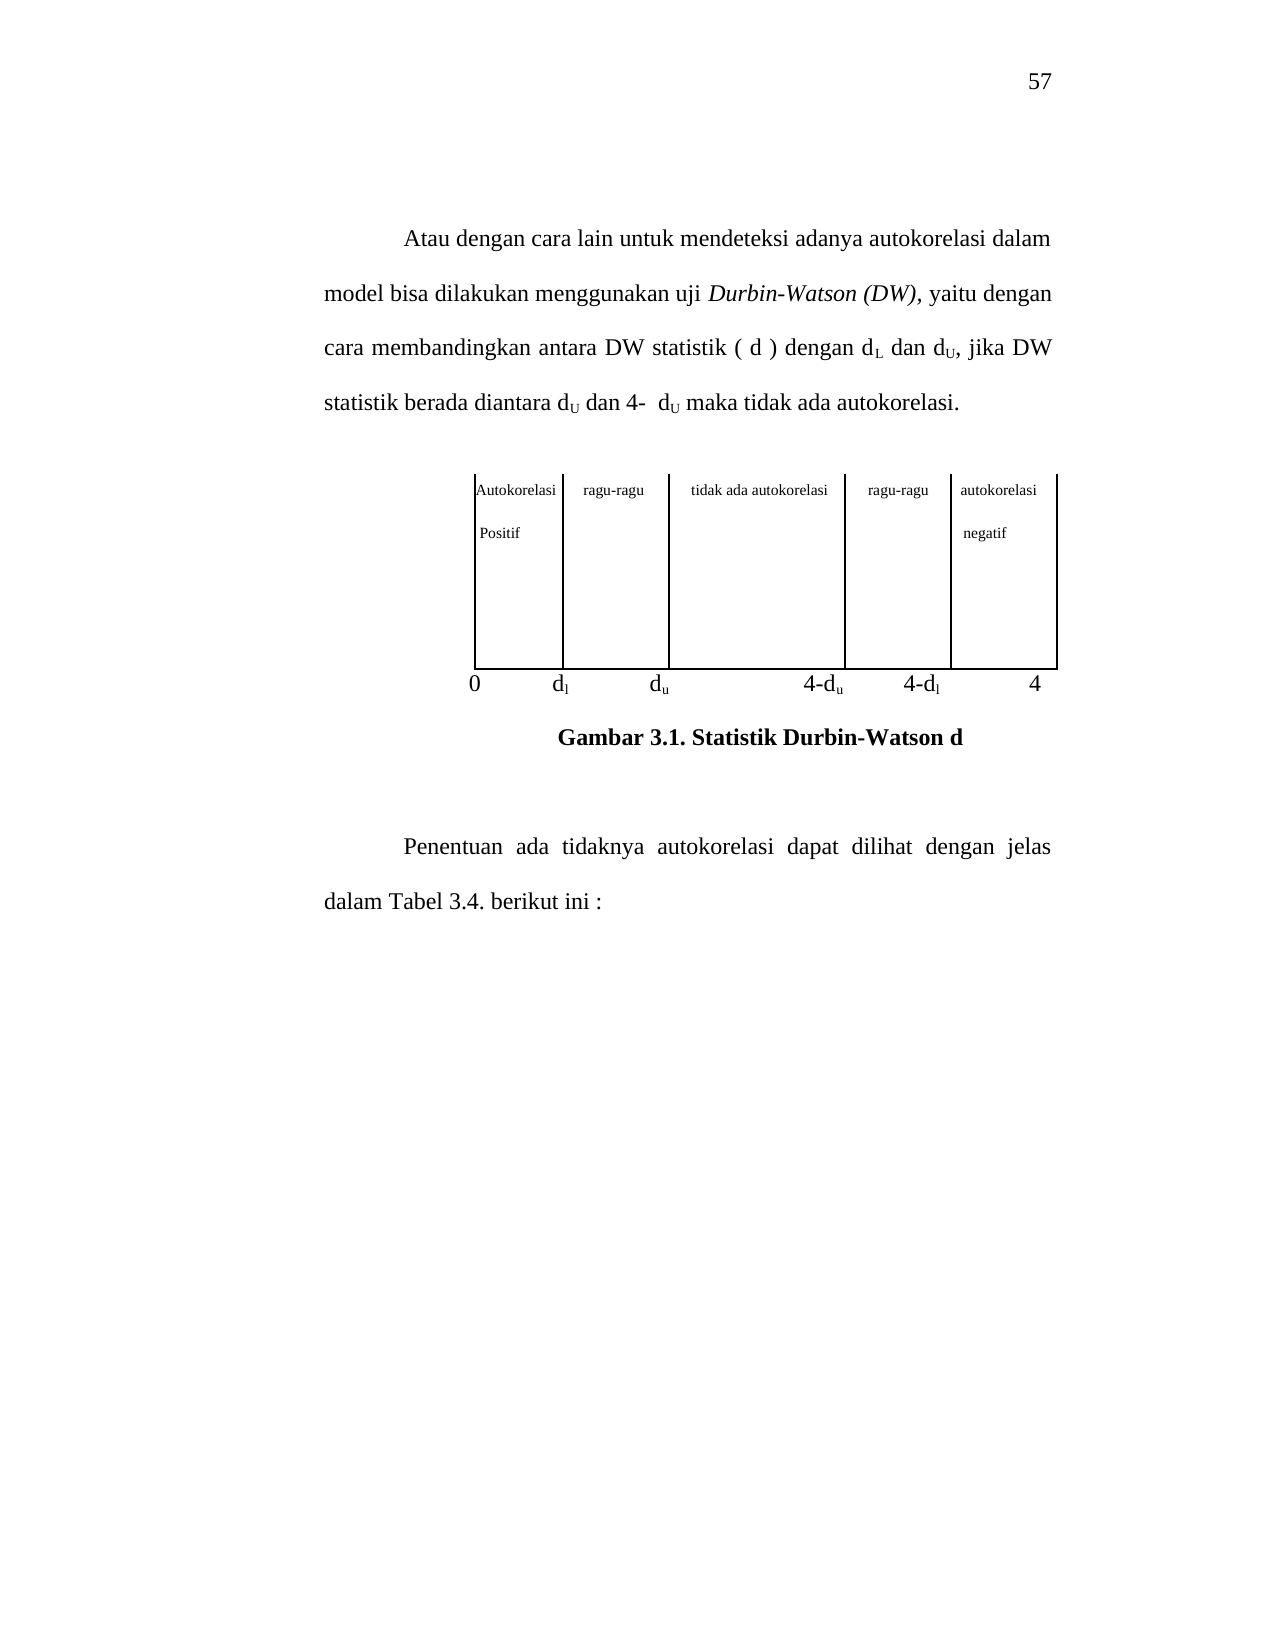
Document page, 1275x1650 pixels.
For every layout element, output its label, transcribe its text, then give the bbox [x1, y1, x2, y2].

table_header autokorelasi [952, 474, 1056, 517]
text Atau dengan cara lain untuk mendeteksi adanya autokorelasi dalam model bisa dilakukan menggunakan uji Durbin-Watson (DW), yaitu dengan cara membandingkan antara DW statistik ( d ) dengan dL dan dU, jika DW statistik berada diantara dU dan 4- dU maka tidak ada autokorelasi. [324, 224, 1052, 416]
table_header Autokorelasi [476, 474, 562, 517]
table_cell [564, 517, 668, 668]
subtitle Gambar 3.1. Statistik Durbin-Watson d [474, 723, 1052, 750]
text 0 dl du 4-du 4-dl 4 [279, 669, 1041, 697]
table_header ragu-ragu [564, 474, 668, 517]
table_header ragu-ragu [846, 474, 950, 517]
table_cell Positif [476, 517, 562, 668]
table_cell negatif [952, 517, 1056, 668]
table_cell [670, 517, 844, 668]
text Penentuan ada tidaknya autokorelasi dapat dilihat dengan jelas dalam Tabel 3.4. berikut ini : [324, 832, 1052, 914]
table_cell [846, 517, 950, 668]
table_header tidak ada autokorelasi [670, 474, 844, 517]
